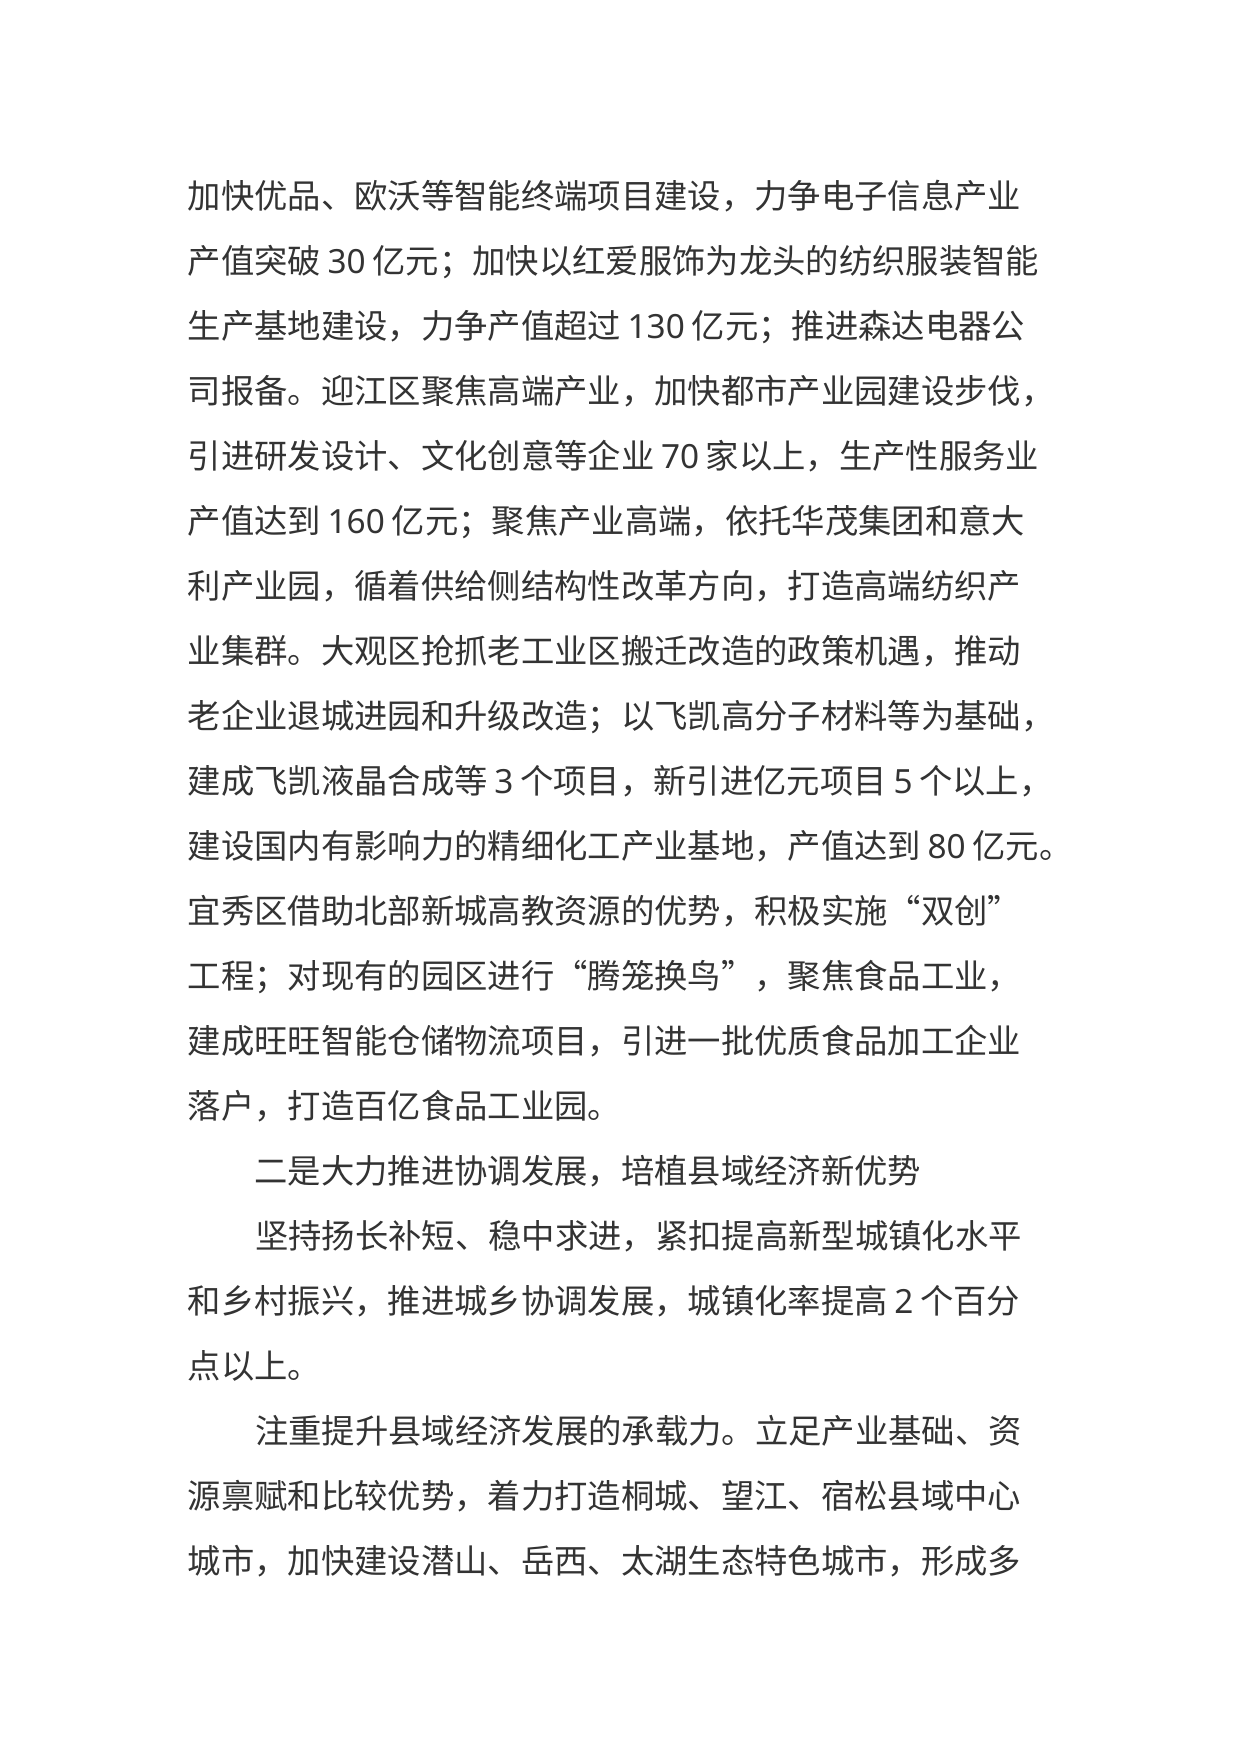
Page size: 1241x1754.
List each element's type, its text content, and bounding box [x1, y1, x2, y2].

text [187, 162, 1053, 1137]
text 二是大力推进协调发展，培植县域经济新优势 [187, 1137, 1053, 1202]
text 坚持扬长补短、稳中求进，紧扣提高新型城镇化水平和乡村振兴，推进城乡协调发展，城镇化率提高2个百分点以上。 [187, 1202, 1053, 1397]
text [187, 1397, 1053, 1592]
